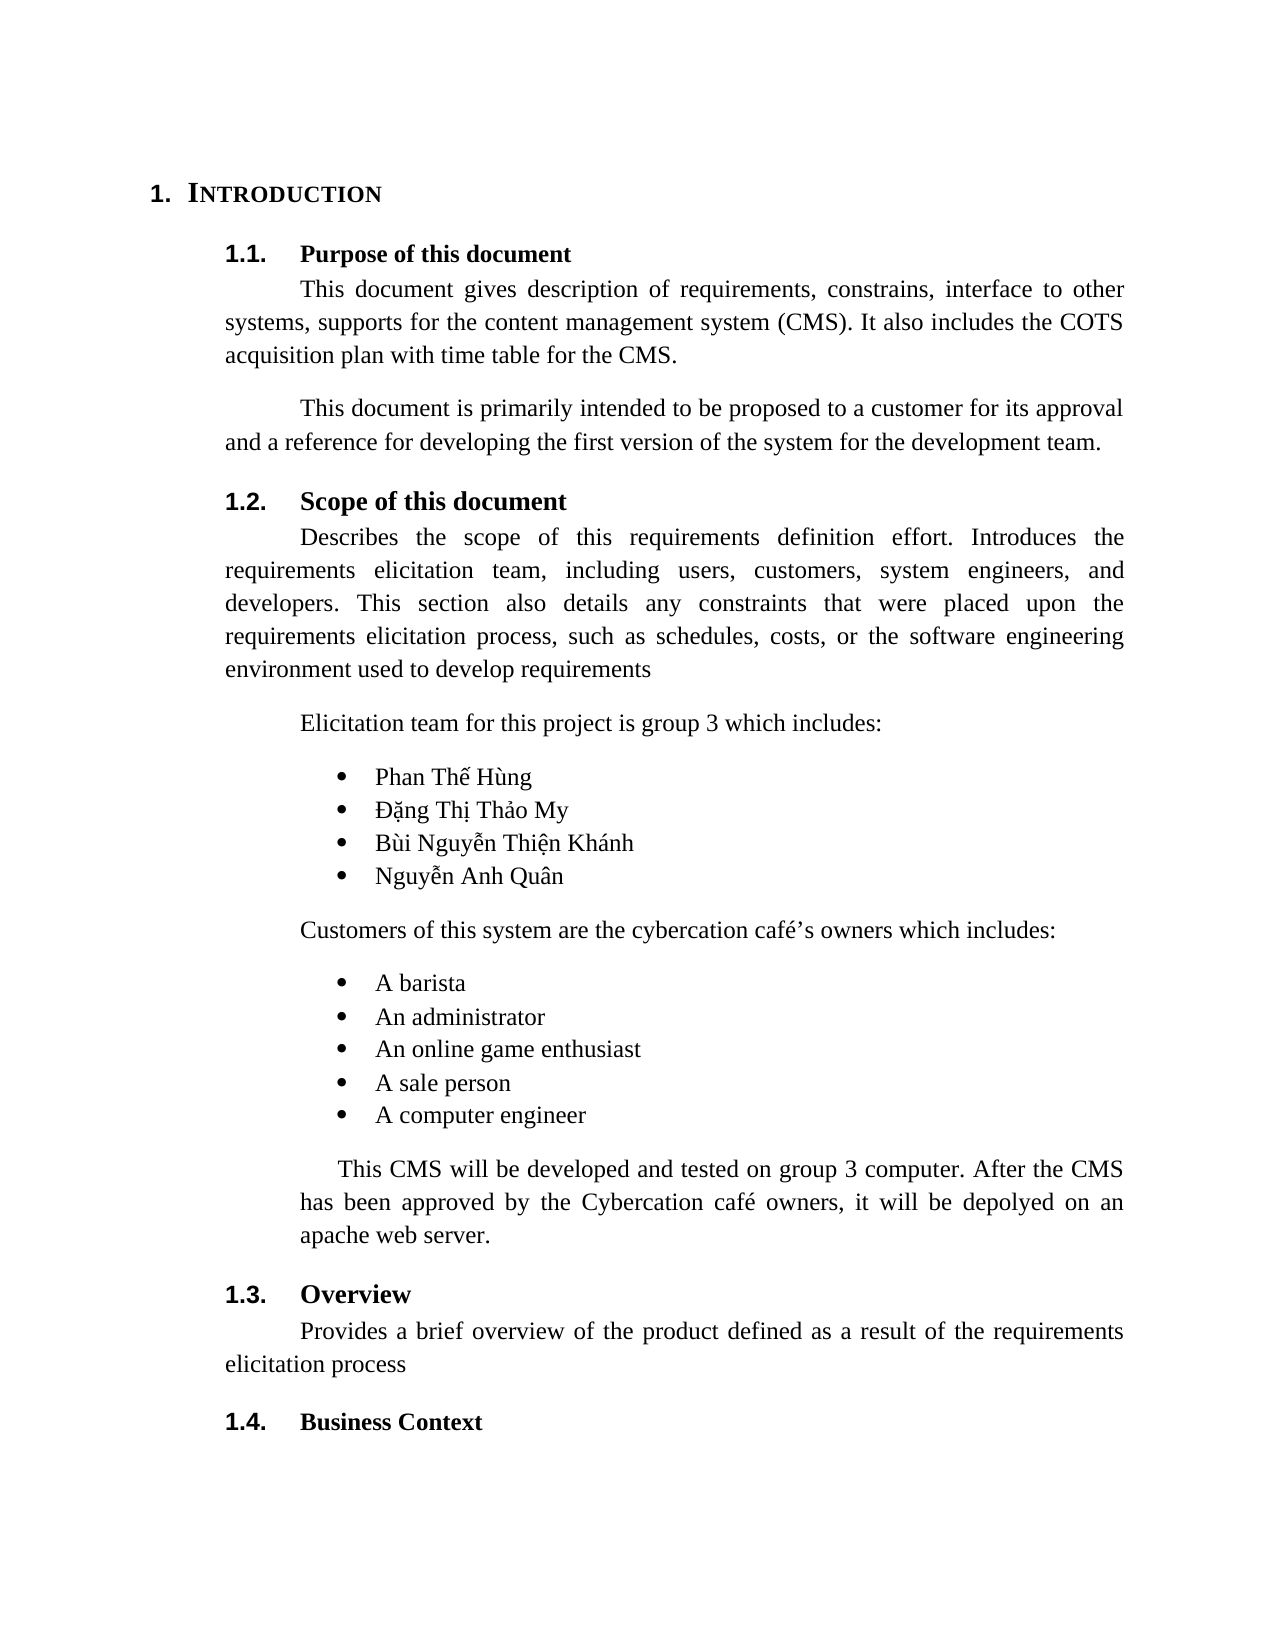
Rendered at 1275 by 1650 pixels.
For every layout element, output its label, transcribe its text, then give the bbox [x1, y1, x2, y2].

list A barista [337, 968, 1125, 997]
text Describes the scope of this requirements definition effort. Introduces the requirements elicitation team, including users, customers, system engineers, and developers. This section also details any constraints that were placed upon the requirements elicitation process, such as schedules, costs, or the software engineering environment used to develop requirements [225, 522, 1125, 683]
subtitle Purpose of this document [225, 238, 1125, 267]
text This document is primarily intended to be proposed to a customer for its approval and a reference for developing the first version of the system for the development team. [225, 393, 1125, 455]
subtitle Introduction [150, 175, 1125, 208]
list Đặng Thị Thảo My [337, 795, 1125, 823]
text Provides a brief overview of the product defined as a result of the requirements elicitation process [225, 1316, 1125, 1378]
list An administrator [337, 1002, 1125, 1030]
text This document gives description of requirements, constrains, interface to other systems, supports for the content management system (CMS). It also includes the COTS acquisition plan with time table for the CMS. [225, 274, 1125, 368]
text This CMS will be developed and tested on group 3 computer. After the CMS has been approved by the Cybercation café owners, it will be depolyed on an apache web server. [300, 1154, 1125, 1249]
subtitle Overview [225, 1278, 1125, 1310]
text Customers of this system are the cybercation café’s owners which includes: [225, 915, 1125, 943]
subtitle Scope of this document [225, 484, 1125, 516]
list Phan Thế Hùng [337, 762, 1125, 791]
list A sale person [337, 1068, 1125, 1096]
list An online game enthusiast [337, 1034, 1125, 1063]
list Nguyễn Anh Quân [337, 861, 1125, 889]
list A computer engineer [337, 1101, 1125, 1129]
subtitle Business Context [225, 1407, 1125, 1436]
text Elicitation team for this project is group 3 which includes: [225, 708, 1125, 737]
list Bùi Nguyễn Thiện Khánh [337, 828, 1125, 857]
